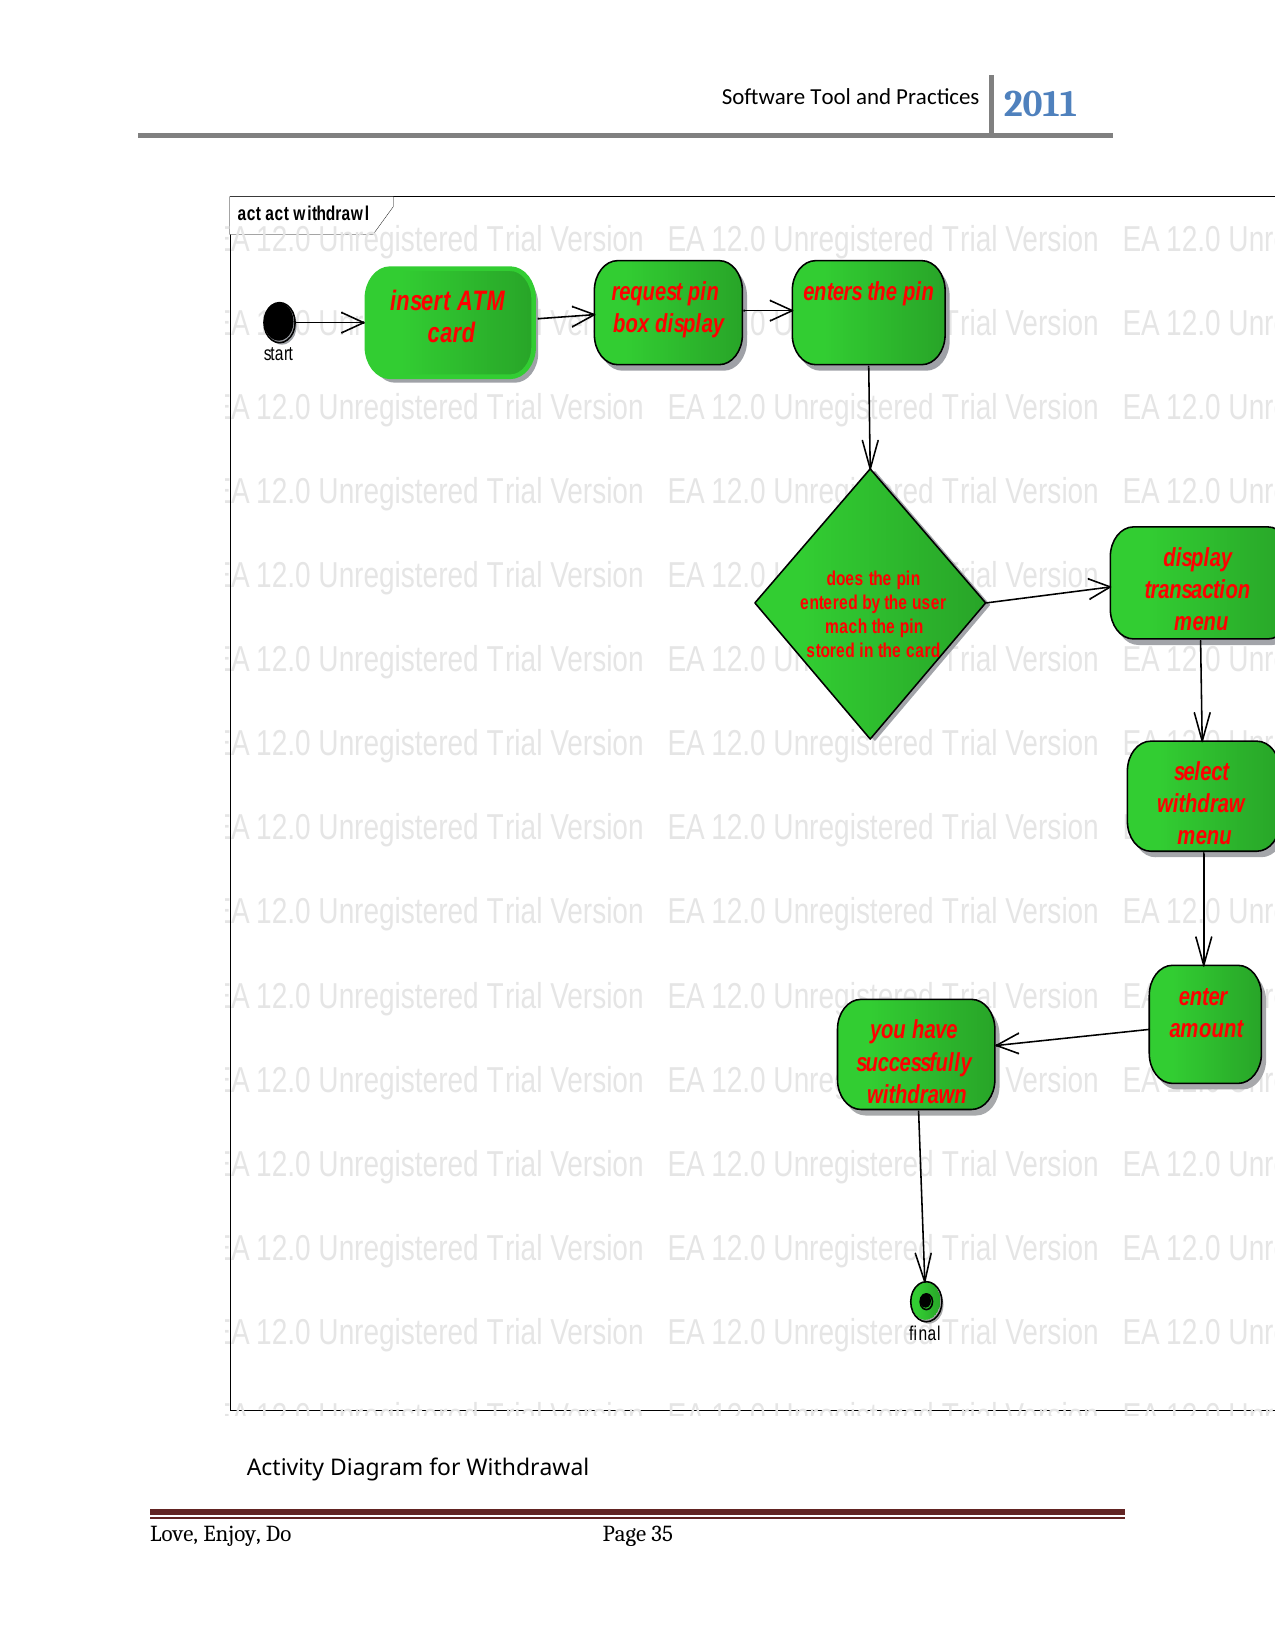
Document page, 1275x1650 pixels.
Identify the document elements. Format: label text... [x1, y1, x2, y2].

text Activity Diagram for Withdrawal [225, 1451, 1125, 1482]
